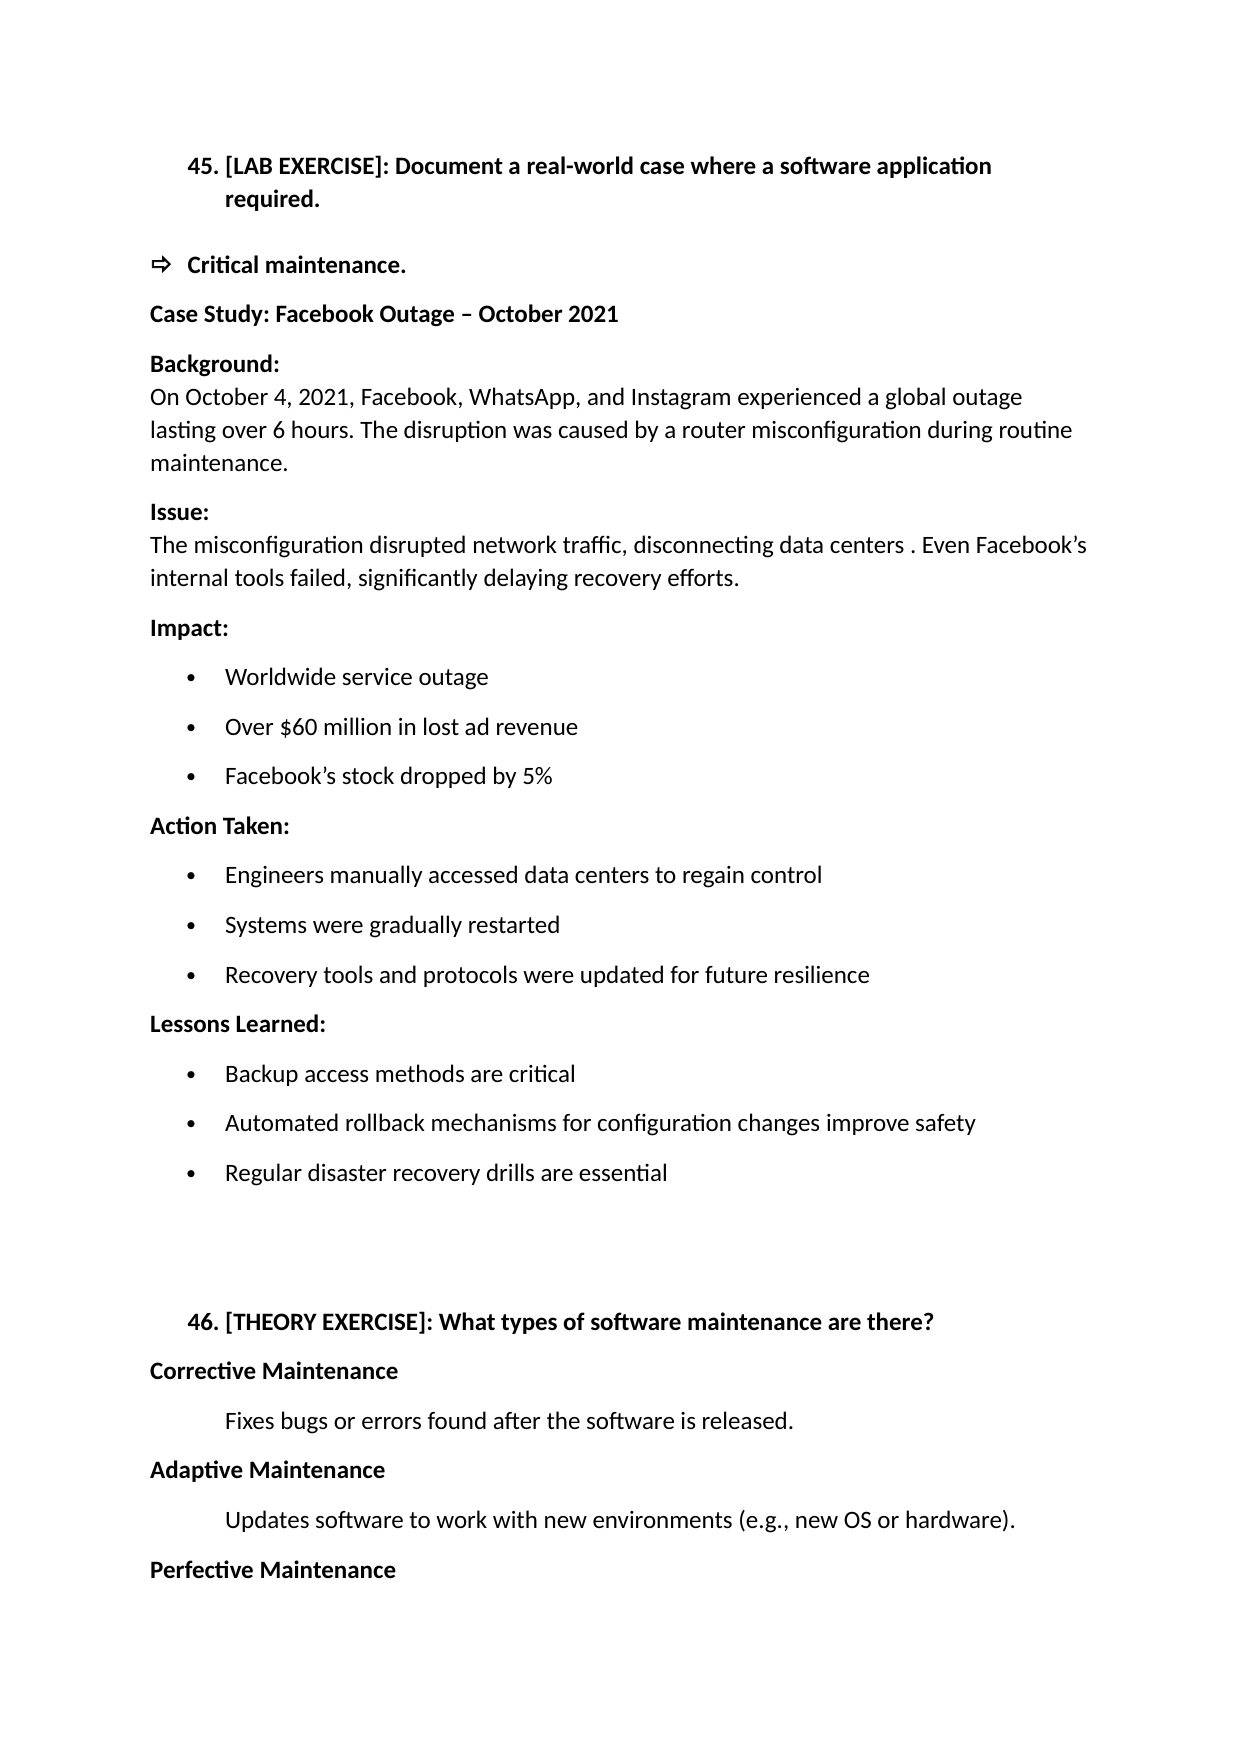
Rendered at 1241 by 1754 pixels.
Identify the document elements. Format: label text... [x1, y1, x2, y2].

list Regular disaster recovery drills are essential [187, 1157, 1090, 1188]
list Facebook’s stock dropped by 5% [187, 760, 1090, 791]
text Corrective Maintenance [150, 1355, 1090, 1386]
list Critical maintenance. [150, 249, 1090, 279]
list Over $60 million in lost ad revenue [187, 711, 1090, 741]
list Backup access methods are critical [187, 1058, 1090, 1088]
text Issue: The misconfiguration disrupted network traffic, disconnecting data centers . Even Facebook’s internal tools failed, significantly delaying recovery efforts. [150, 496, 1090, 593]
text Impact: [150, 612, 1090, 642]
text Background: On October 4, 2021, Facebook, WhatsApp, and Instagram experienced a global outage lasting over 6 hours. The disruption was caused by a router misconfiguration during routine maintenance. [150, 348, 1090, 477]
text Updates software to work with new environments (e.g., new OS or hardware). [150, 1504, 1090, 1535]
text Perfective Maintenance [150, 1554, 1090, 1584]
text Case Study: Facebook Outage – October 2021 [150, 298, 1090, 329]
list Worldwide service outage [187, 661, 1090, 692]
list Automated rollback mechanisms for configuration changes improve safety [187, 1107, 1090, 1138]
list [THEORY EXERCISE]: What types of software maintenance are there? [187, 1306, 1090, 1336]
list Systems were gradually restarted [187, 909, 1090, 940]
list Recovery tools and protocols were updated for future resilience [187, 959, 1090, 989]
text Fixes bugs or errors found after the software is released. [150, 1405, 1090, 1436]
text Adaptive Maintenance [150, 1454, 1090, 1485]
list [LAB EXERCISE]: Document a real-world case where a software application required. [187, 150, 1090, 213]
text Action Taken: [150, 810, 1090, 841]
text Lessons Learned: [150, 1008, 1090, 1039]
list Engineers manually accessed data centers to regain control [187, 859, 1090, 890]
